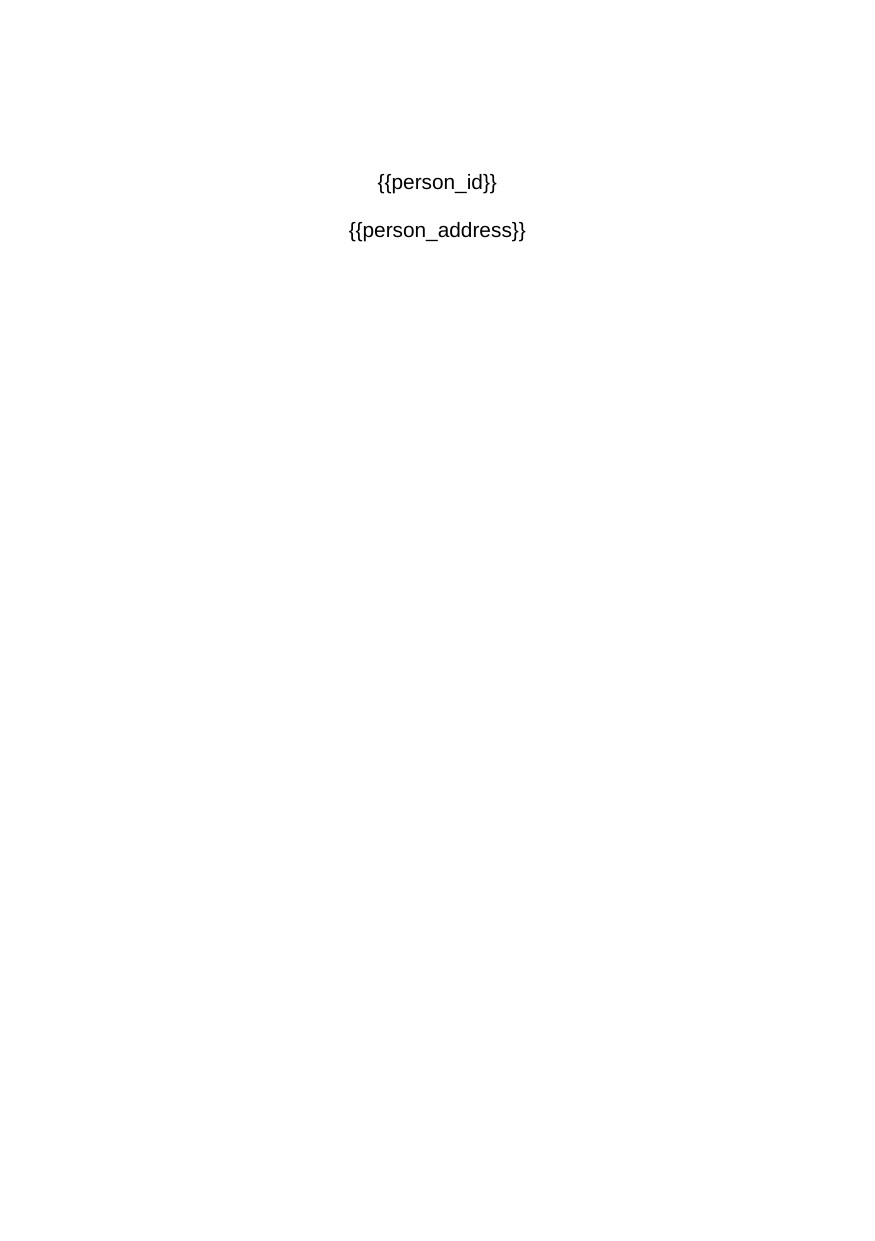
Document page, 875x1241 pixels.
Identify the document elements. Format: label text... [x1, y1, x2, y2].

text {{person_address}} [75, 218, 799, 242]
text {{person_id}} [75, 170, 799, 194]
